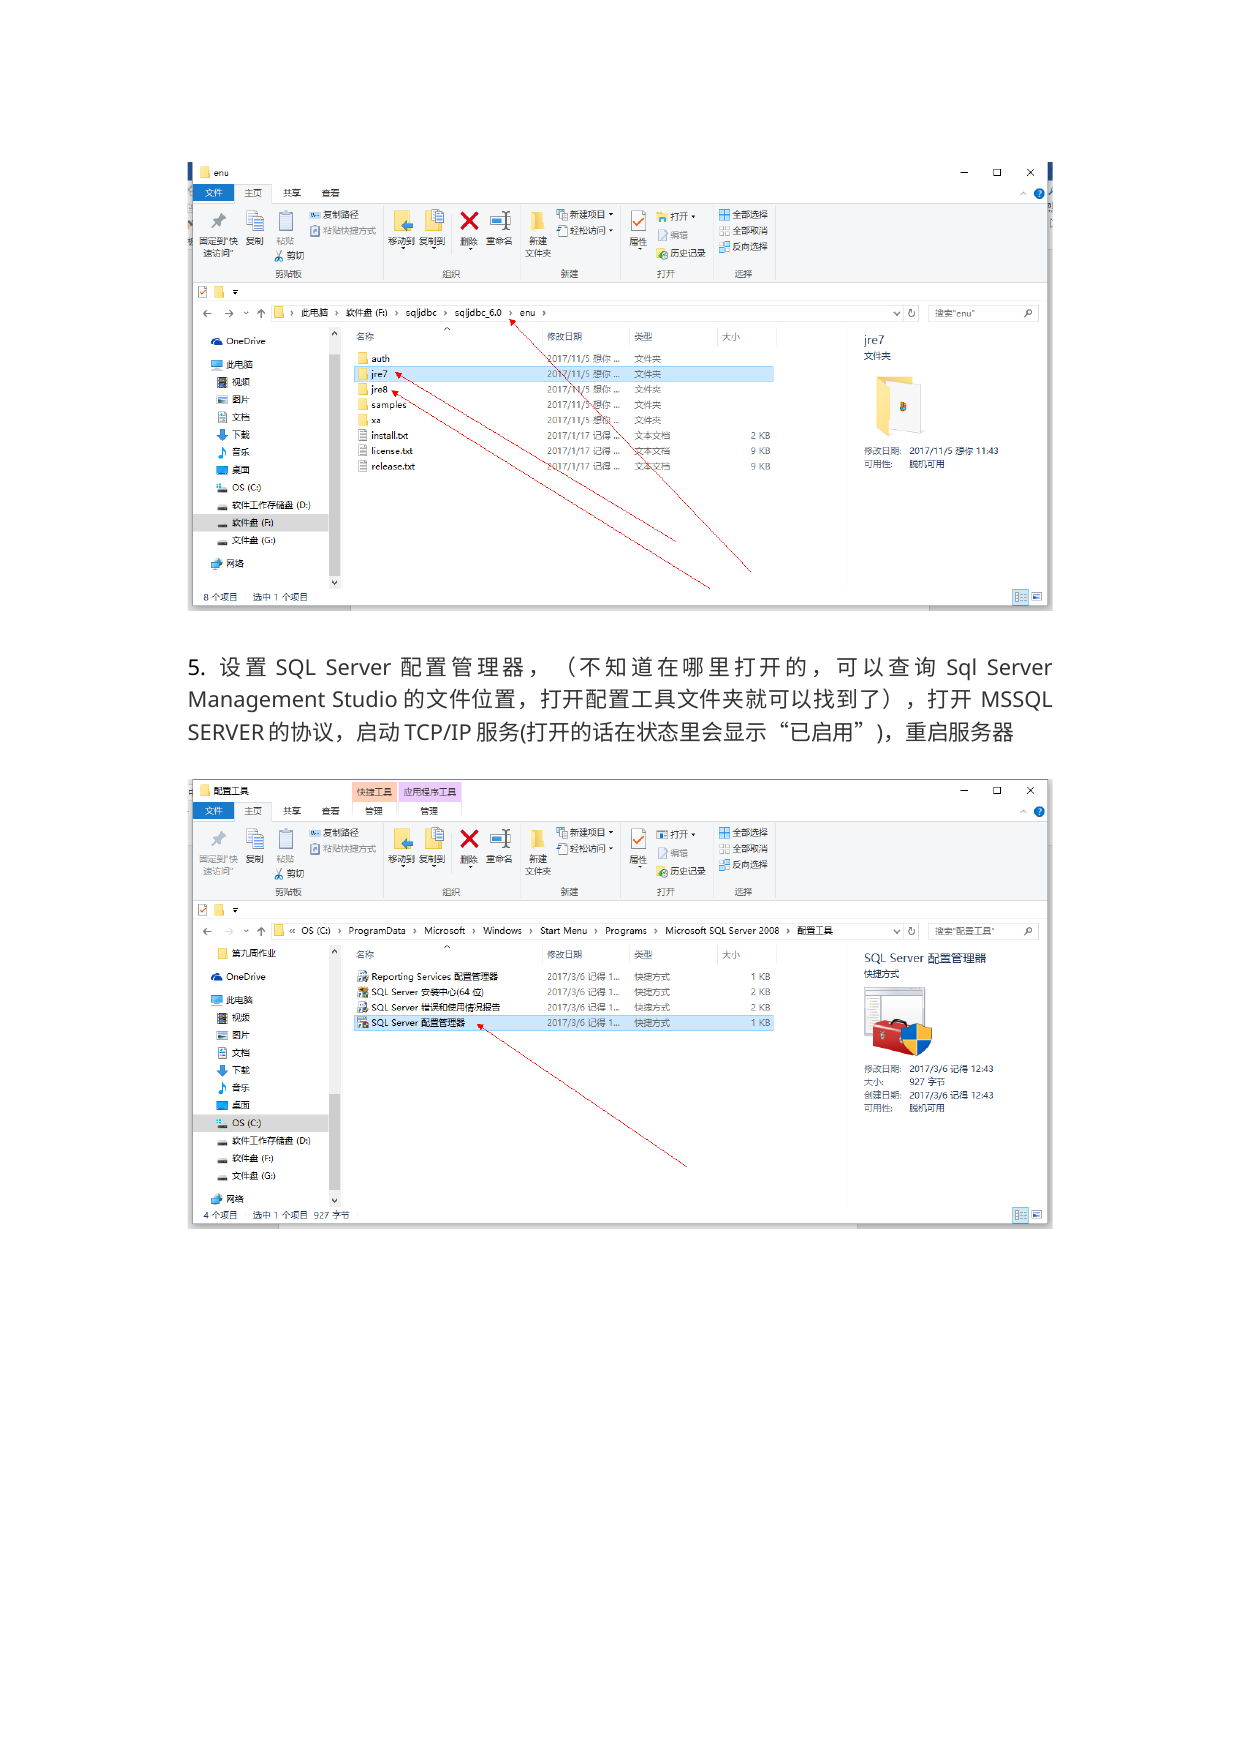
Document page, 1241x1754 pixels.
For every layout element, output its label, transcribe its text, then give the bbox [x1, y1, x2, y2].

picture [187, 779, 1053, 1229]
picture [187, 162, 1053, 611]
text 5. 设置SQL Server配置管理器，（不知道在哪里打开的，可以查询Sql Server Management Studio的文件位置，打开配置工具文件夹就可以找到了），打开MSSQL SERVER的协议，启动TCP/IP服务(打开的话在状态里会显示“已启用”)，重启服务器 [187, 649, 1053, 747]
